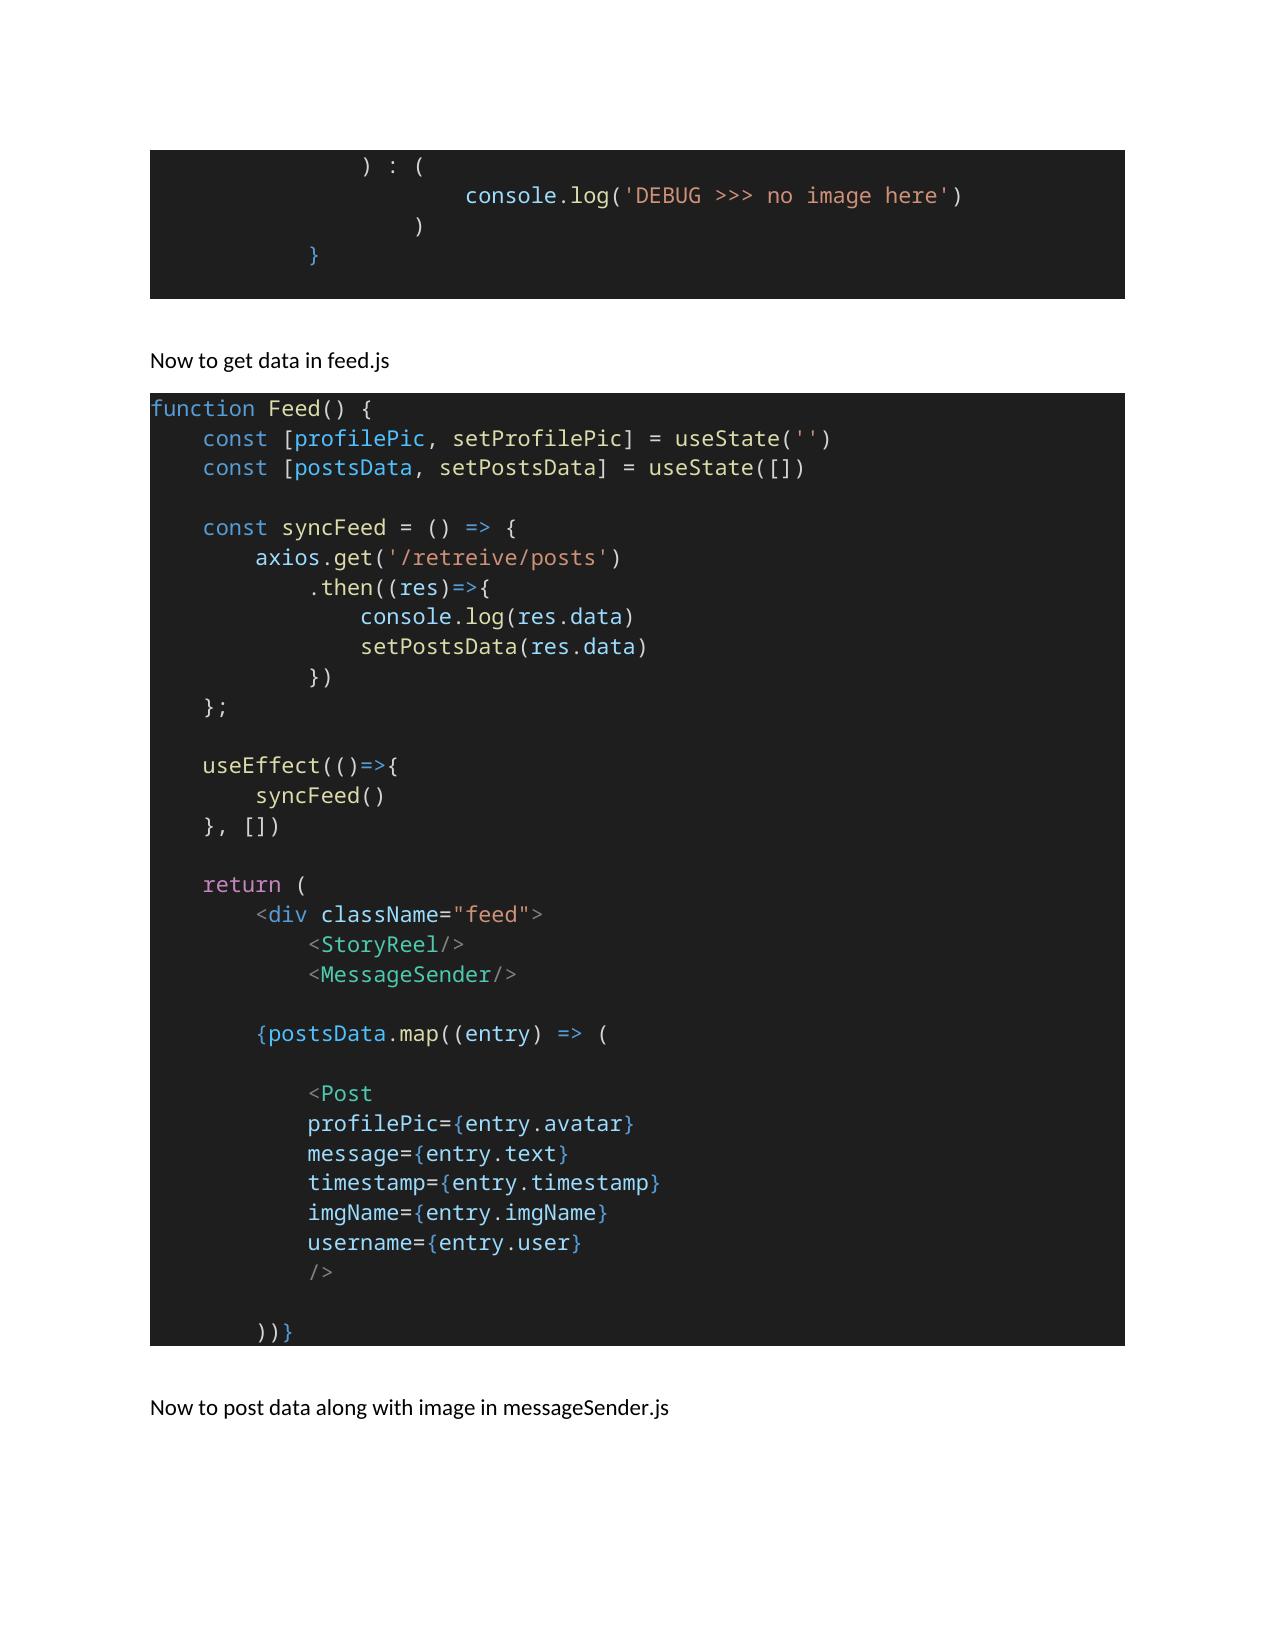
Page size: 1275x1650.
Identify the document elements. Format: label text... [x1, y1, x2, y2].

text ) [150, 209, 1125, 239]
text profilePic={entry.avatar} [150, 1108, 1125, 1137]
text {postsData.map((entry) => ( [150, 1018, 1125, 1048]
text Now to get data in feed.js [150, 346, 1125, 374]
text syncFeed() [150, 780, 1125, 810]
text axios.get('/retreive/posts') [150, 542, 1125, 571]
text const [profilePic, setProfilePic] = useState('') [150, 422, 1125, 452]
text useEffect(()=>{ [150, 750, 1125, 780]
text function Feed() { [150, 393, 1125, 422]
text <Post [150, 1078, 1125, 1108]
text <StoryReel/> [150, 929, 1125, 959]
text } [150, 239, 1125, 269]
text return ( [150, 869, 1125, 899]
text username={entry.user} [150, 1227, 1125, 1257]
text }) [150, 661, 1125, 691]
text ) : ( [150, 150, 1125, 180]
text /> [150, 1257, 1125, 1286]
text }, []) [150, 810, 1125, 839]
text imgName={entry.imgName} [150, 1197, 1125, 1227]
text console.log('DEBUG >>> no image here') [150, 180, 1125, 209]
text message={entry.text} [150, 1137, 1125, 1167]
text setPostsData(res.data) [150, 631, 1125, 661]
text const [postsData, setPostsData] = useState([]) [150, 452, 1125, 482]
text const syncFeed = () => { [150, 512, 1125, 542]
text console.log(res.data) [150, 601, 1125, 631]
text timestamp={entry.timestamp} [150, 1167, 1125, 1197]
text Now to post data along with image in messageSender.js [150, 1393, 1125, 1421]
text <div className="feed"> [150, 899, 1125, 929]
text <MessageSender/> [150, 959, 1125, 988]
text ))} [150, 1316, 1125, 1346]
text .then((res)=>{ [150, 571, 1125, 601]
text }; [150, 691, 1125, 720]
